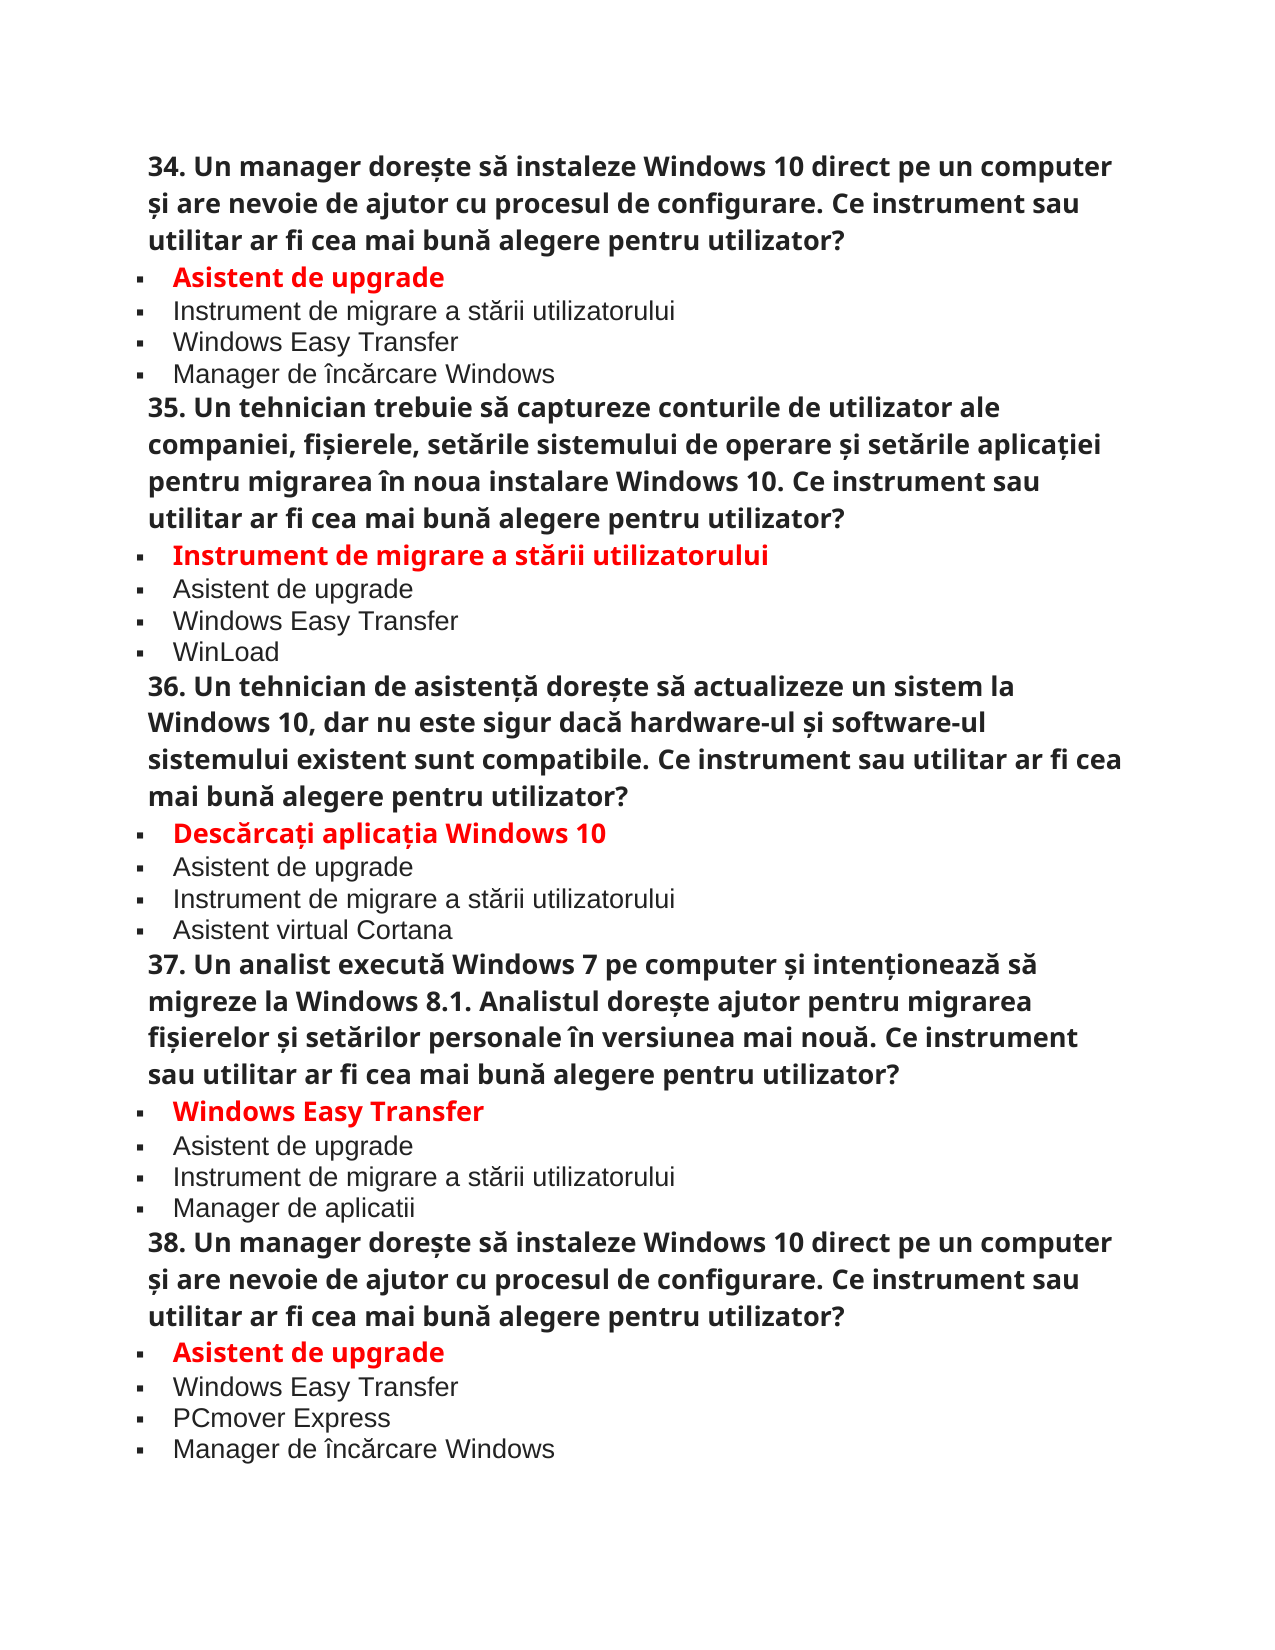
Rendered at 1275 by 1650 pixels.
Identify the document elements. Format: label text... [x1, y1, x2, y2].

list Asistent virtual Cortana [135, 914, 1127, 945]
list Windows Easy Transfer [135, 326, 1127, 358]
list Windows Easy Transfer [135, 1093, 1127, 1129]
text 38. Un manager dorește să instaleze Windows 10 direct pe un computer și are nevoie de ajutor cu procesul de configurare. Ce instrument sau utilitar ar fi cea mai bună alegere pentru utilizator? [148, 1223, 1127, 1334]
text 37. Un analist execută Windows 7 pe computer și intenționează să migreze la Windows 8.1. Analistul dorește ajutor pentru migrarea fișierelor și setărilor personale în versiunea mai nouă. Ce instrument sau utilitar ar fi cea mai bună alegere pentru utilizator? [148, 945, 1127, 1093]
list Asistent de upgrade [135, 1334, 1127, 1371]
list Instrument de migrare a stării utilizatorului [135, 536, 1127, 573]
list Asistent de upgrade [135, 851, 1127, 883]
list Asistent de upgrade [135, 258, 1127, 295]
list Windows Easy Transfer [135, 604, 1127, 636]
text 35. Un tehnician trebuie să captureze conturile de utilizator ale companiei, fișierele, setările sistemului de operare și setările aplicației pentru migrarea în noua instalare Windows 10. Ce instrument sau utilitar ar fi cea mai bună alegere pentru utilizator? [148, 389, 1127, 536]
list Asistent de upgrade [135, 1129, 1127, 1161]
list Instrument de migrare a stării utilizatorului [135, 295, 1127, 326]
text 34. Un manager dorește să instaleze Windows 10 direct pe un computer și are nevoie de ajutor cu procesul de configurare. Ce instrument sau utilitar ar fi cea mai bună alegere pentru utilizator? [148, 148, 1127, 258]
list Descărcați aplicația Windows 10 [135, 814, 1127, 851]
list Instrument de migrare a stării utilizatorului [135, 883, 1127, 914]
list Manager de aplicatii [135, 1192, 1127, 1223]
list WinLoad [135, 636, 1127, 667]
list PCmover Express [135, 1402, 1127, 1433]
list Manager de încărcare Windows [135, 358, 1127, 389]
list Instrument de migrare a stării utilizatorului [135, 1161, 1127, 1192]
text 36. Un tehnician de asistență dorește să actualizeze un sistem la Windows 10, dar nu este sigur dacă hardware-ul și software-ul sistemului existent sunt compatibile. Ce instrument sau utilitar ar fi cea mai bună alegere pentru utilizator? [148, 667, 1127, 814]
list Manager de încărcare Windows [135, 1433, 1127, 1464]
list Asistent de upgrade [135, 573, 1127, 604]
list Windows Easy Transfer [135, 1371, 1127, 1402]
